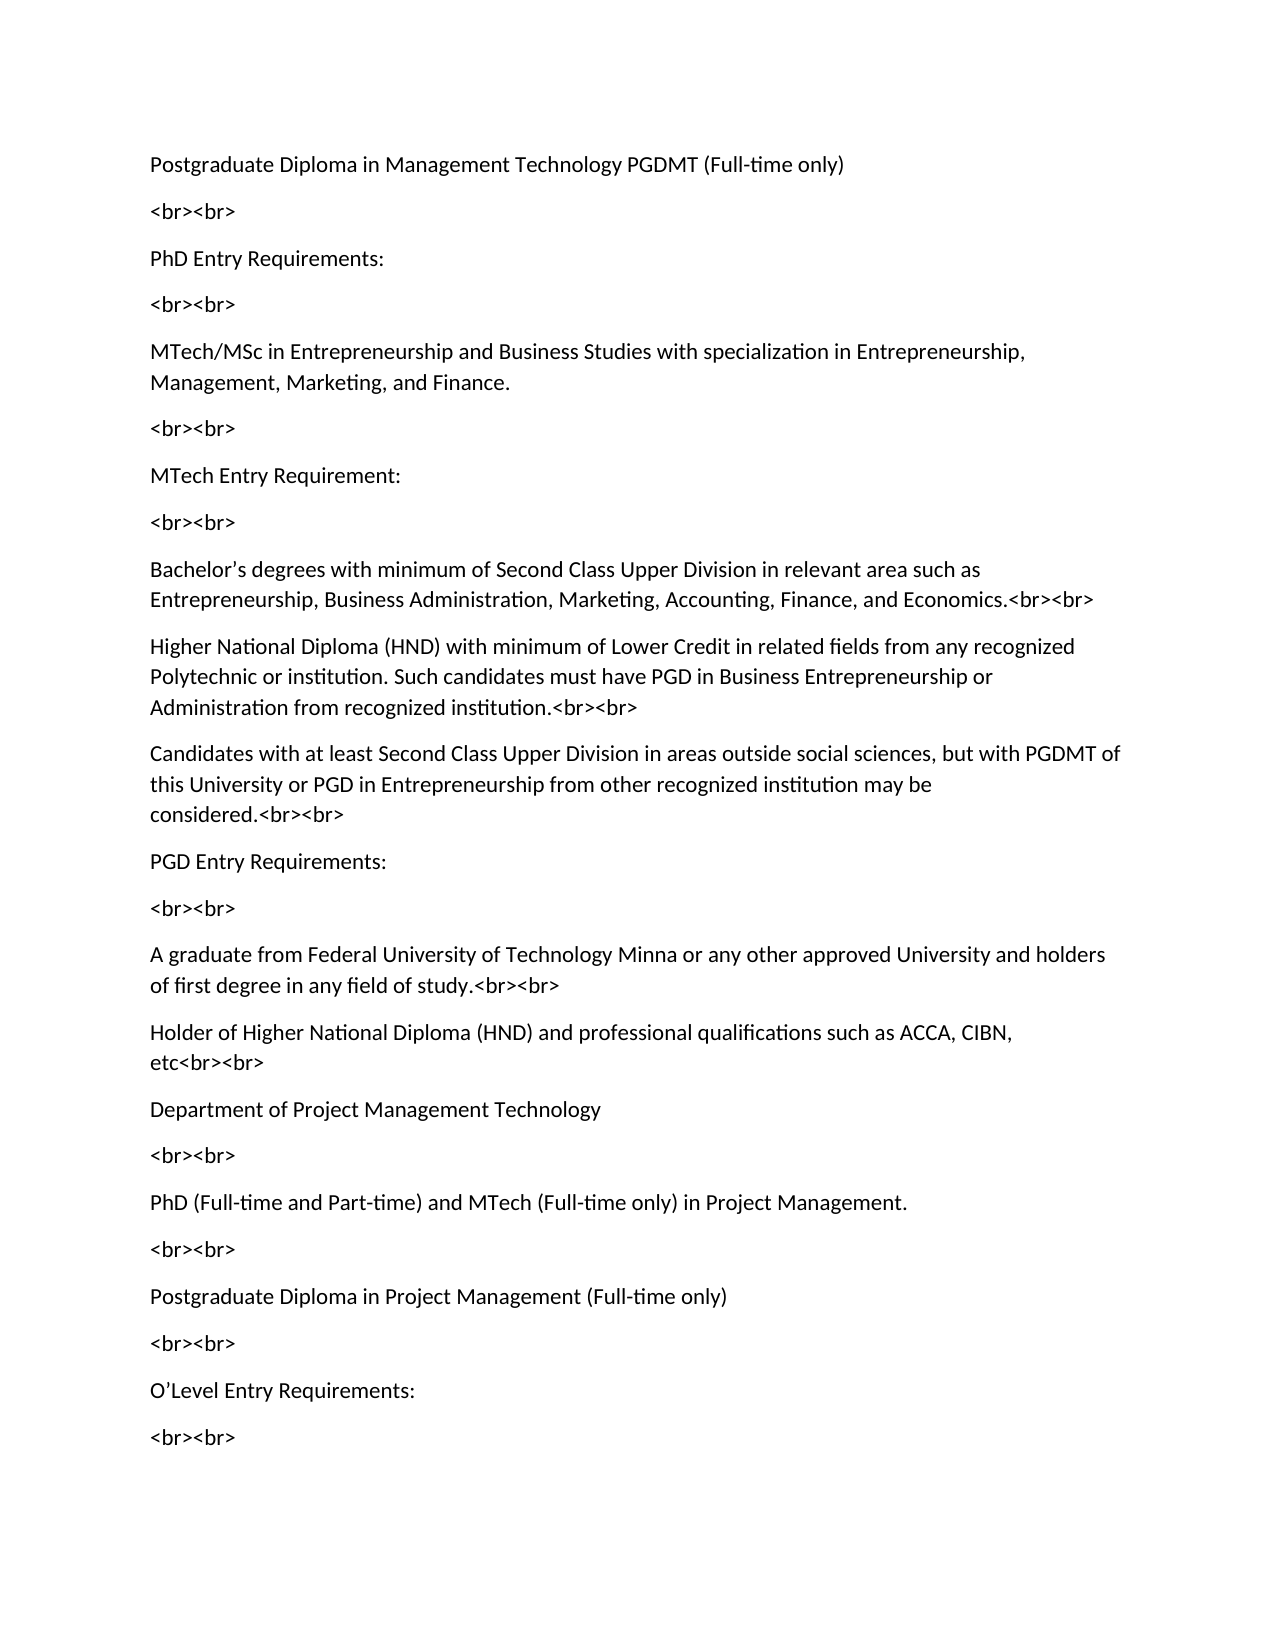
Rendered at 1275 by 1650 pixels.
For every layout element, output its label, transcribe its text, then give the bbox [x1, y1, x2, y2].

text MTech/MSc in Entrepreneurship and Business Studies with specialization in Entrepreneurship, Management, Marketing, and Finance. [150, 337, 1125, 396]
text Bachelor’s degrees with minimum of Second Class Upper Division in relevant area such as Entrepreneurship, Business Administration, Marketing, Accounting, Finance, and Economics.<br><br> [150, 555, 1125, 613]
text PhD (Full-time and Part-time) and MTech (Full-time only) in Project Management. [150, 1188, 1125, 1217]
text Postgraduate Diploma in Project Management (Full-time only) [150, 1282, 1125, 1310]
text O’Level Entry Requirements: [150, 1376, 1125, 1404]
text <br><br> [150, 1142, 1125, 1170]
text <br><br> [150, 291, 1125, 319]
text MTech Entry Requirement: [150, 461, 1125, 489]
text <br><br> [150, 197, 1125, 225]
text <br><br> [150, 894, 1125, 922]
text Higher National Diploma (HND) with minimum of Lower Credit in related fields from any recognized Polytechnic or institution. Such candidates must have PGD in Business Entrepreneurship or Administration from recognized institution.<br><br> [150, 632, 1125, 721]
text PhD Entry Requirements: [150, 244, 1125, 272]
text <br><br> [150, 1329, 1125, 1357]
text <br><br> [150, 1423, 1125, 1451]
text Postgraduate Diploma in Management Technology PGDMT (Full-time only) [150, 150, 1125, 178]
text PGD Entry Requirements: [150, 847, 1125, 875]
text <br><br> [150, 414, 1125, 443]
text A graduate from Federal University of Technology Minna or any other approved University and holders of first degree in any field of study.<br><br> [150, 941, 1125, 999]
text Holder of Higher National Diploma (HND) and professional qualifications such as ACCA, CIBN, etc<br><br> [150, 1018, 1125, 1076]
text <br><br> [150, 1235, 1125, 1263]
text <br><br> [150, 508, 1125, 536]
text Candidates with at least Second Class Upper Division in areas outside social sciences, but with PGDMT of this University or PGD in Entrepreneurship from other recognized institution may be considered.<br><br> [150, 739, 1125, 828]
text Department of Project Management Technology [150, 1095, 1125, 1123]
